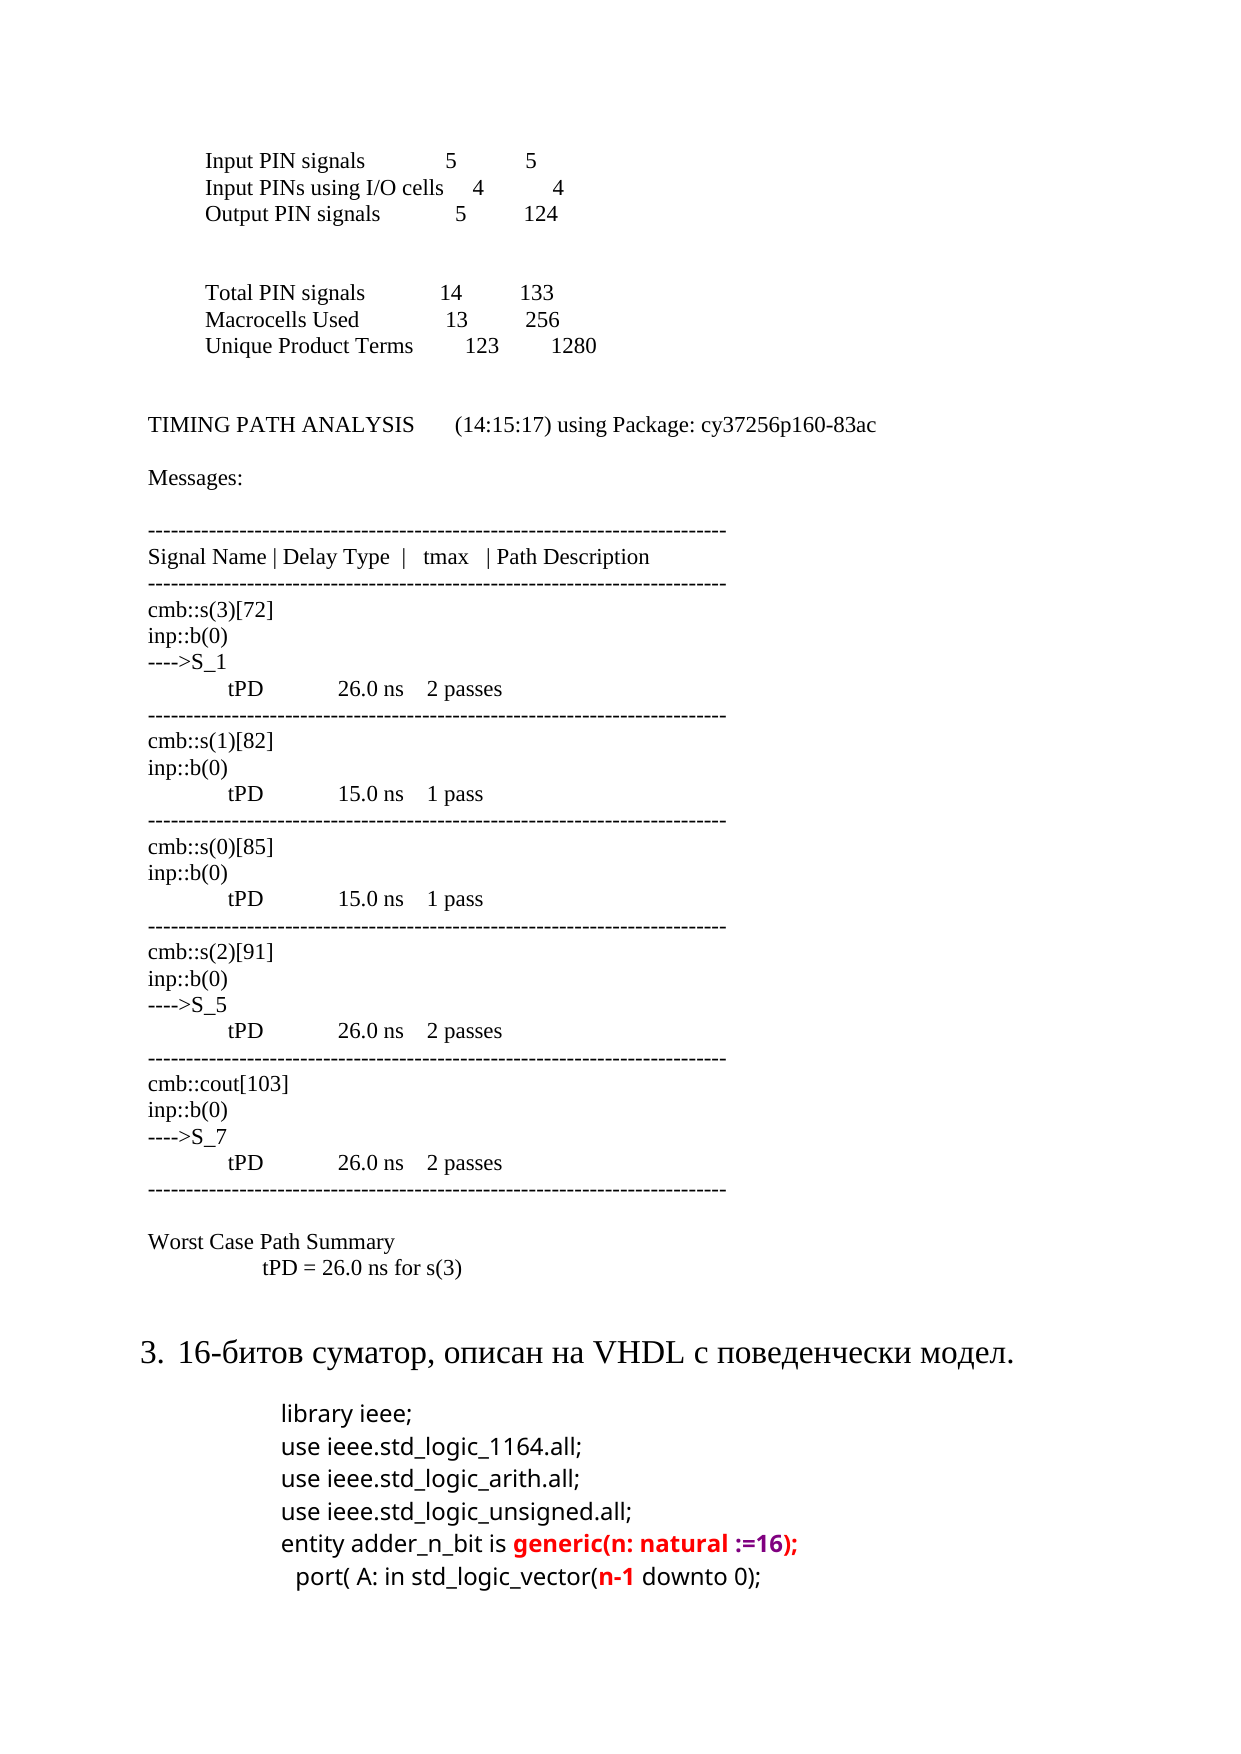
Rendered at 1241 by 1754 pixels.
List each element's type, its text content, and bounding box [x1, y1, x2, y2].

list 16-битов суматор, описан на VHDL с поведенчески модел. [140, 1332, 1093, 1370]
text Macrocells Used 13 256 [148, 306, 1093, 332]
text tPD 26.0 ns 2 passes [148, 675, 1093, 701]
text tPD = 26.0 ns for s(3) [148, 1254, 1093, 1281]
text use ieee.std_logic_1164.all; [281, 1429, 1093, 1462]
text cmb::s(3)[72] [148, 596, 1093, 622]
text ---------------------------------------------------------------------------- [148, 1044, 1093, 1070]
text ---------------------------------------------------------------------------- [148, 569, 1093, 596]
text ---------------------------------------------------------------------------- [148, 701, 1093, 727]
text entity adder_n_bit is generic(n: natural :=16); [281, 1527, 1093, 1560]
text inp::b(0) [148, 754, 1093, 780]
text inp::b(0) [148, 964, 1093, 991]
text ---------------------------------------------------------------------------- [148, 517, 1093, 543]
text cmb::s(1)[82] [148, 727, 1093, 754]
text ---------------------------------------------------------------------------- [148, 912, 1093, 938]
text tPD 15.0 ns 1 pass [148, 780, 1093, 806]
text ---->S_5 [148, 991, 1093, 1017]
text ---------------------------------------------------------------------------- [148, 1175, 1093, 1202]
text tPD 26.0 ns 2 passes [148, 1017, 1093, 1044]
text Input PIN signals 5 5 [148, 148, 1093, 174]
text Messages: [148, 464, 1093, 490]
text inp::b(0) [148, 1096, 1093, 1123]
text use ieee.std_logic_unsigned.all; [281, 1494, 1093, 1527]
text Input PINs using I/O cells 4 4 [148, 174, 1093, 200]
text inp::b(0) [148, 859, 1093, 886]
text inp::b(0) [148, 622, 1093, 648]
text Total PIN signals 14 133 [148, 279, 1093, 306]
text Worst Case Path Summary [148, 1228, 1093, 1254]
text ---->S_1 [148, 648, 1093, 675]
text ---->S_7 [148, 1123, 1093, 1149]
text ---------------------------------------------------------------------------- [148, 806, 1093, 833]
text cmb::s(0)[85] [148, 833, 1093, 859]
text cmb::cout[103] [148, 1070, 1093, 1096]
text use ieee.std_logic_arith.all; [281, 1462, 1093, 1494]
text tPD 26.0 ns 2 passes [148, 1149, 1093, 1175]
text TIMING PATH ANALYSIS (14:15:17) using Package: cy37256p160-83ac [148, 411, 1093, 437]
text tPD 15.0 ns 1 pass [148, 886, 1093, 912]
text Output PIN signals 5 124 [148, 200, 1093, 227]
text port( A: in std_logic_vector(n-1 downto 0); [281, 1560, 1093, 1592]
text library ieee; [281, 1397, 1093, 1429]
text Signal Name | Delay Type | tmax | Path Description [148, 543, 1093, 569]
text Unique Product Terms 123 1280 [148, 332, 1093, 358]
text cmb::s(2)[91] [148, 938, 1093, 964]
